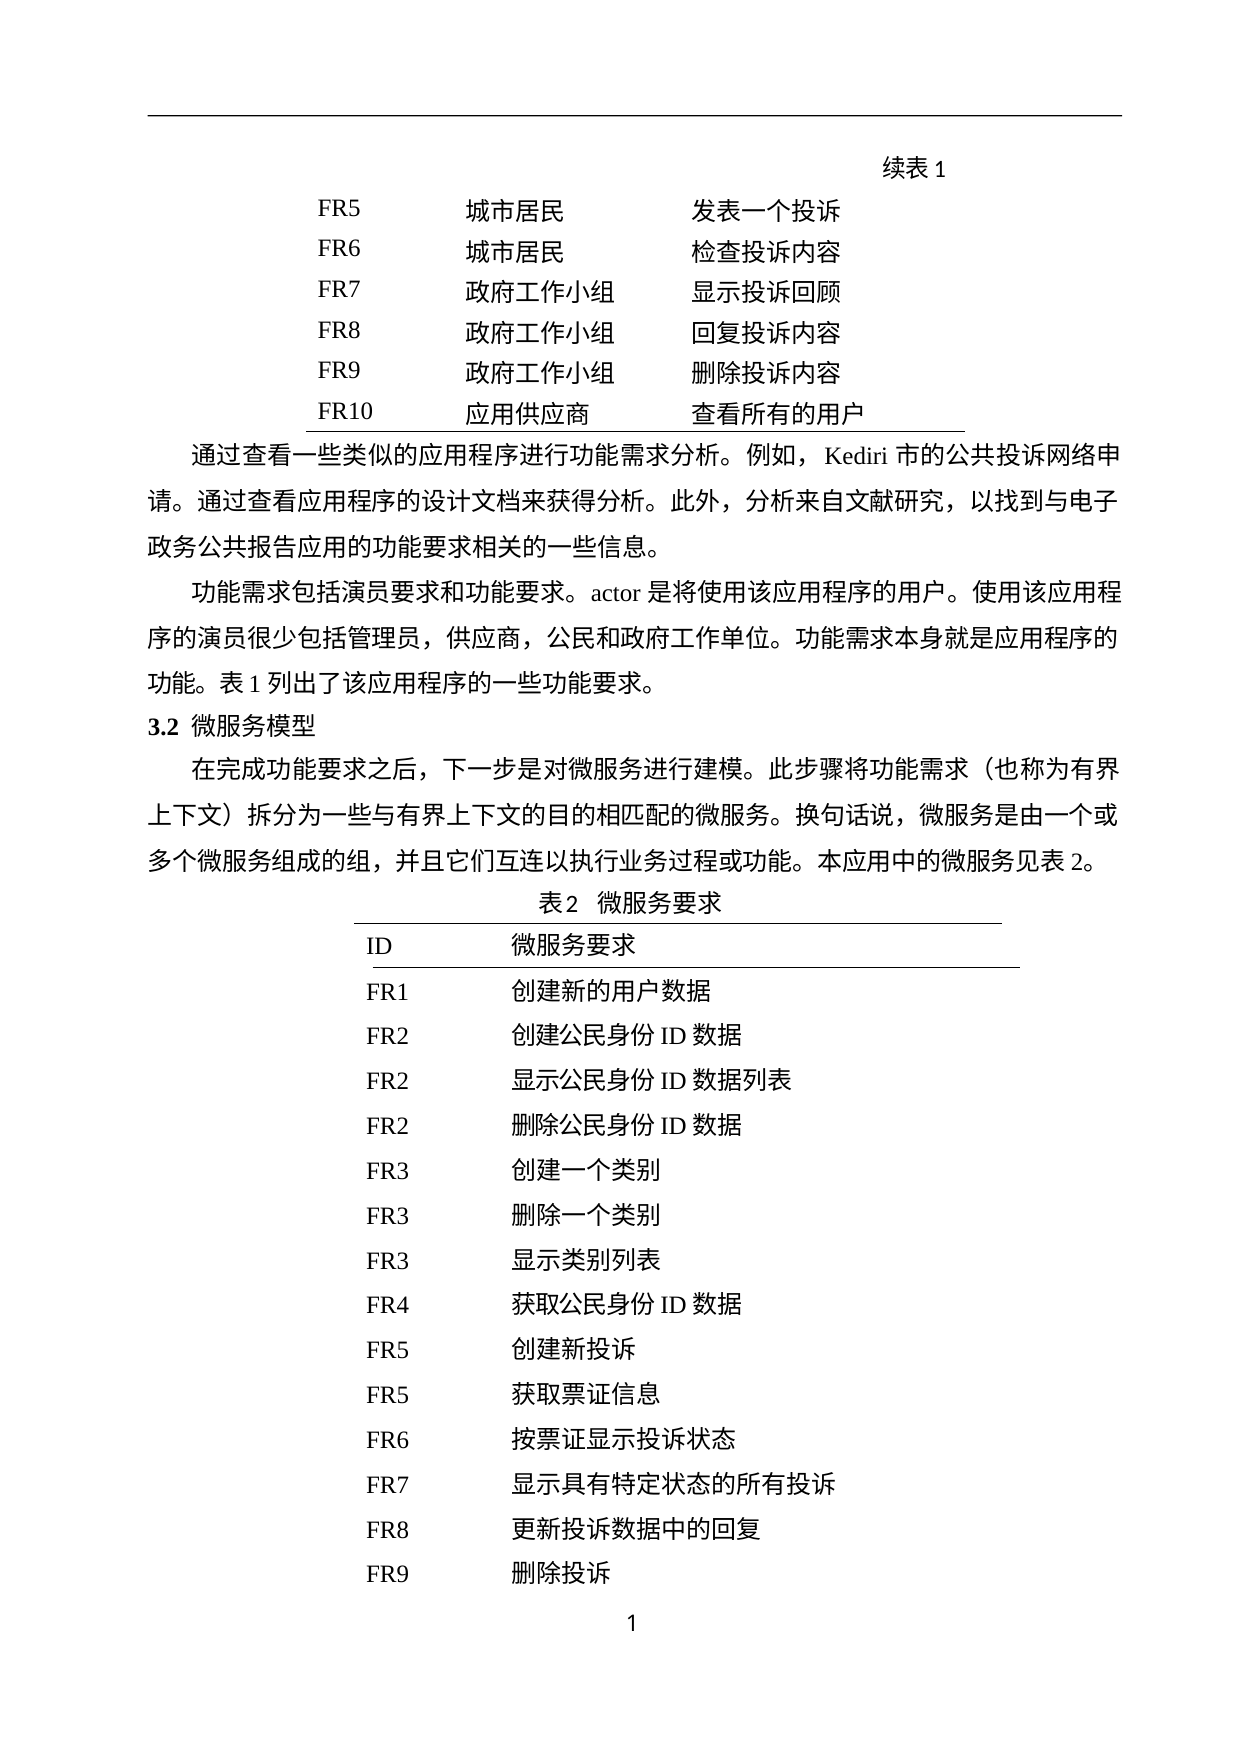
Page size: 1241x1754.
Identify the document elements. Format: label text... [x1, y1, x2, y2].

text 表 2 微服务要求 [538, 887, 1178, 919]
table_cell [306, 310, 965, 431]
text FR4 获取公民身份 ID 数据 [366, 1285, 1178, 1321]
text FR9 删除投诉 [366, 1554, 1178, 1590]
text FR3 删除一个类别 [366, 1195, 1178, 1231]
text FR5 创建新投诉 [366, 1330, 1178, 1366]
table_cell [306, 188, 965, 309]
text FR2 显示公民身份 ID 数据列表 [366, 1061, 1178, 1097]
text FR3 显示类别列表 [366, 1240, 1178, 1276]
text FR6 按票证显示投诉状态 [366, 1419, 1178, 1456]
list 微服务模型 [148, 709, 1178, 742]
text FR5 获取票证信息 [366, 1374, 1178, 1411]
text 在完成功能要求之后，下一步是对微服务进行建模。此步骤将功能需求（也称为有界上下文）拆分为一些与有界上下文的目的相匹配的微服务。换句话说，微服务是由一个或多个微服务组成的组，并且它们互连以执行业务过程或功能。本应用中的微服务见表 2。 [148, 750, 1122, 877]
text FR3 创建一个类别 [366, 1151, 1178, 1187]
text FR1 创建新的用户数据 [366, 971, 1178, 1007]
text FR7 显示具有特定状态的所有投诉 [366, 1464, 1178, 1501]
text ID 微服务要求 [366, 920, 1178, 961]
text FR2 删除公民身份 ID 数据 [366, 1106, 1178, 1142]
text 功能需求包括演员要求和功能要求。actor 是将使用该应用程序的用户。使用该应用程序的演员很少包括管理员，供应商，公民和政府工作单位。功能需求本身就是应用程序的功能。表 1 列出了该应用程序的一些功能要求。 [148, 573, 1122, 700]
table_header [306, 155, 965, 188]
text FR8 更新投诉数据中的回复 [366, 1509, 1178, 1546]
text 通过查看一些类似的应用程序进行功能需求分析。例如，Kediri 市的公共投诉网络申请。通过查看应用程序的设计文档来获得分析。此外，分析来自文献研究，以找到与电子政务公共报告应用的功能要求相关的一些信息。 [148, 436, 1122, 563]
text FR2 创建公民身份 ID 数据 [366, 1016, 1178, 1052]
